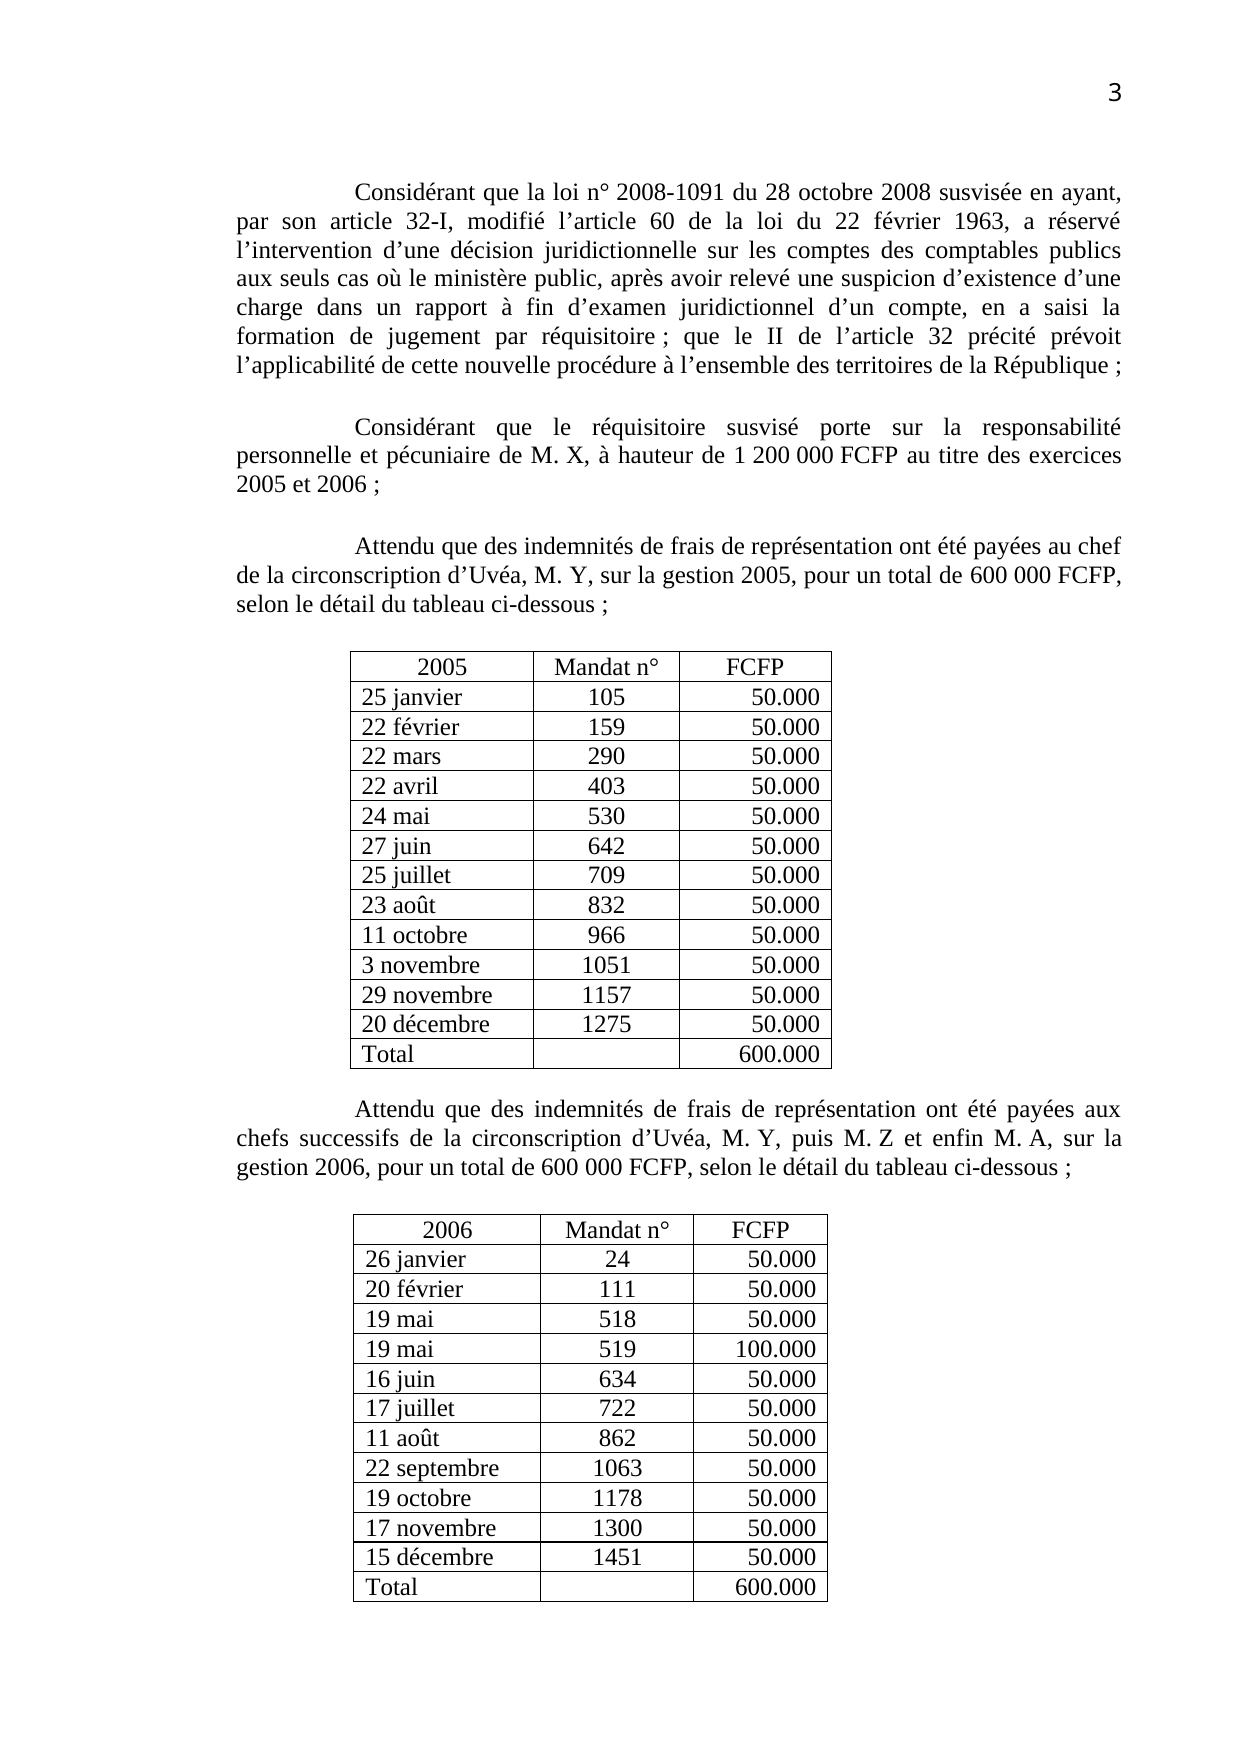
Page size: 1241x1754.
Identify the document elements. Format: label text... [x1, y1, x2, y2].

table_cell 50.000 [694, 1245, 827, 1273]
table_cell 16 juin [354, 1364, 540, 1392]
table_cell 27 juin [351, 831, 533, 859]
table_header Mandat n° [534, 652, 679, 681]
table_cell 832 [534, 890, 679, 919]
table_cell 50.000 [680, 801, 831, 830]
table_cell Total [351, 1039, 533, 1068]
table_cell 600.000 [680, 1039, 831, 1068]
table_cell 634 [541, 1364, 693, 1392]
table_cell 50.000 [694, 1453, 827, 1482]
table_cell 20 février [354, 1274, 540, 1303]
table_cell 11 août [354, 1423, 540, 1452]
table_cell 22 février [351, 712, 533, 740]
table_cell 11 octobre [351, 920, 533, 949]
table_cell 100.000 [694, 1334, 827, 1363]
table_cell 709 [534, 861, 679, 889]
table_cell 50.000 [694, 1513, 827, 1541]
table_cell 1178 [541, 1483, 693, 1512]
table_cell 600.000 [694, 1572, 827, 1601]
table_cell 1157 [534, 980, 679, 1008]
table_cell 50.000 [680, 682, 831, 711]
table_cell 518 [541, 1304, 693, 1333]
table_cell 290 [534, 741, 679, 770]
table_cell 50.000 [680, 980, 831, 1008]
table_cell 26 janvier [354, 1245, 540, 1273]
table_cell 519 [541, 1334, 693, 1363]
table_cell 50.000 [680, 920, 831, 949]
table_cell 50.000 [680, 741, 831, 770]
table_cell 50.000 [680, 861, 831, 889]
table_cell 722 [541, 1394, 693, 1422]
table_cell 24 [541, 1245, 693, 1273]
table_cell 20 décembre [351, 1010, 533, 1038]
table_header 2006 [354, 1215, 540, 1243]
table_cell 159 [534, 712, 679, 740]
table_cell 24 mai [351, 801, 533, 830]
table_cell 3 novembre [351, 950, 533, 979]
table_cell 1275 [534, 1010, 679, 1038]
table_cell 19 mai [354, 1334, 540, 1363]
table_cell 50.000 [680, 950, 831, 979]
table_cell [541, 1572, 693, 1601]
text Attendu que des indemnités de frais de représentation ont été payées aux chefs successifs de la circonscription d’Uvéa, M. Y, puis M. Z et enfin M. A, sur la gestion 2006, pour un total de 600 000 FCFP, selon le détail du tableau ci-dessous ; [236, 1094, 1122, 1180]
table_cell 23 août [351, 890, 533, 919]
table_header FCFP [694, 1215, 827, 1243]
table_cell 17 novembre [354, 1513, 540, 1541]
table_cell 50.000 [680, 771, 831, 800]
table_cell 22 mars [351, 741, 533, 770]
table_cell [534, 1039, 679, 1068]
table_cell 22 septembre [354, 1453, 540, 1482]
table_cell 19 octobre [354, 1483, 540, 1512]
table_cell 862 [541, 1423, 693, 1452]
table_cell 50.000 [680, 1010, 831, 1038]
table_cell 50.000 [680, 831, 831, 859]
table_cell 50.000 [694, 1394, 827, 1422]
table_cell 25 janvier [351, 682, 533, 711]
table_cell 530 [534, 801, 679, 830]
table_cell 25 juillet [351, 861, 533, 889]
table_cell 22 avril [351, 771, 533, 800]
text Considérant que la loi n° 2008-1091 du 28 octobre 2008 susvisée en ayant, par son article 32-I, modifié l’article 60 de la loi du 22 février 1963, a réservé l’intervention d’une décision juridictionnelle sur les comptes des comptables publics aux seuls cas où le ministère public, après avoir relevé une suspicion d’existence d’une charge dans un rapport à fin d’examen juridictionnel d’un compte, en a saisi la formation de jugement par réquisitoire ; que le II de l’article 32 précité prévoit l’applicabilité de cette nouvelle procédure à l’ensemble des territoires de la République ; [236, 177, 1122, 378]
table_cell 50.000 [694, 1483, 827, 1512]
table_header 2005 [351, 652, 533, 681]
table_cell 19 mai [354, 1304, 540, 1333]
table_cell 15 décembre [354, 1543, 540, 1571]
text Considérant que le réquisitoire susvisé porte sur la responsabilité personnelle et pécuniaire de M. X, à hauteur de 1 200 000 FCFP au titre des exercices 2005 et 2006 ; [236, 412, 1122, 498]
text Attendu que des indemnités de frais de représentation ont été payées au chef de la circonscription d’Uvéa, M. Y, sur la gestion 2005, pour un total de 600 000 FCFP, selon le détail du tableau ci-dessous ; [236, 531, 1122, 618]
table_cell 111 [541, 1274, 693, 1303]
table_cell 642 [534, 831, 679, 859]
table_cell Total [354, 1572, 540, 1601]
table_cell 50.000 [694, 1423, 827, 1452]
table_header FCFP [680, 652, 831, 681]
table_cell 966 [534, 920, 679, 949]
table_cell 105 [534, 682, 679, 711]
table_cell 1051 [534, 950, 679, 979]
table_cell 50.000 [694, 1304, 827, 1333]
table_header Mandat n° [541, 1215, 693, 1243]
table_cell 17 juillet [354, 1394, 540, 1422]
table_cell 1451 [541, 1543, 693, 1571]
table_cell 50.000 [680, 890, 831, 919]
table_cell 50.000 [680, 712, 831, 740]
table_cell 50.000 [694, 1364, 827, 1392]
table_cell 403 [534, 771, 679, 800]
table_cell 50.000 [694, 1274, 827, 1303]
table_cell 29 novembre [351, 980, 533, 1008]
table_cell 50.000 [694, 1543, 827, 1571]
table_cell 1300 [541, 1513, 693, 1541]
table_cell 1063 [541, 1453, 693, 1482]
